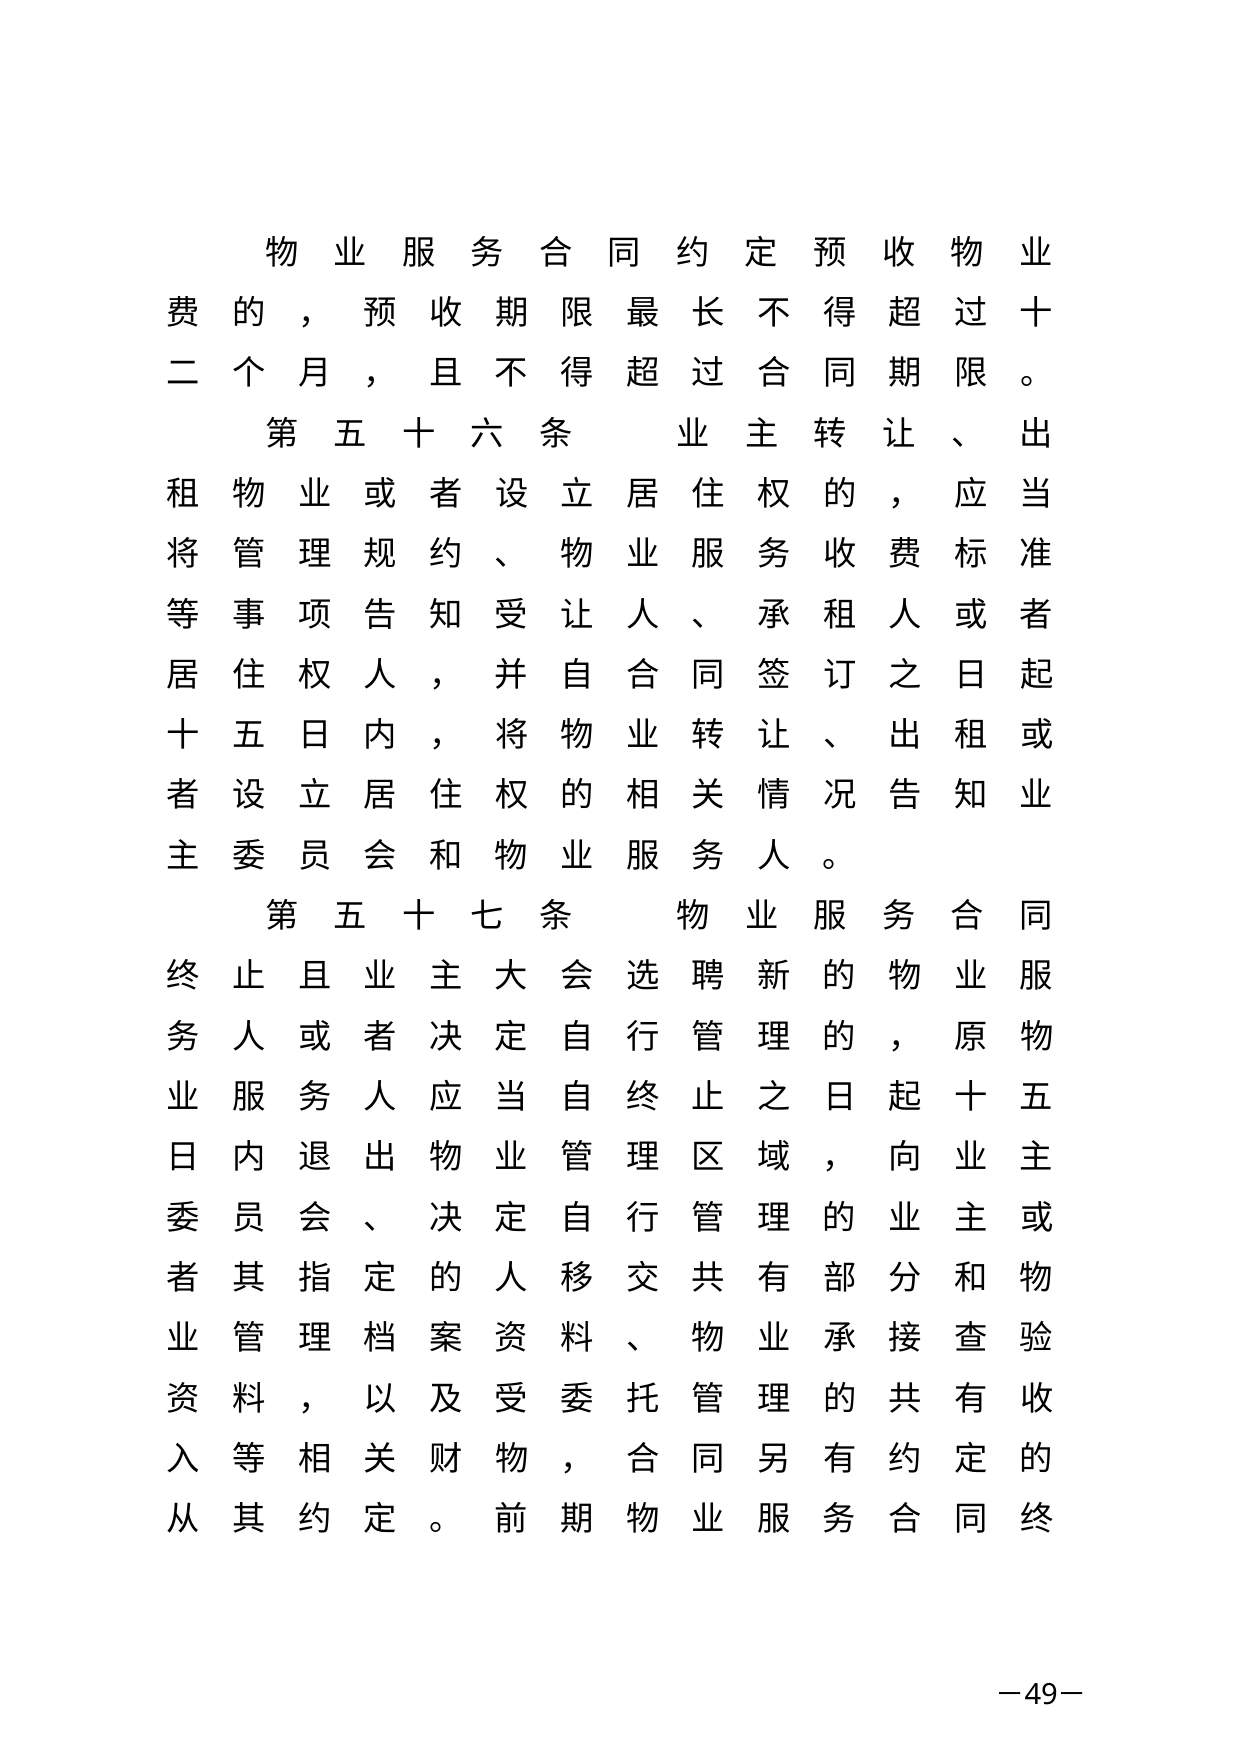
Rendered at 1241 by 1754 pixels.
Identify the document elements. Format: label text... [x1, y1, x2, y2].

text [167, 883, 1085, 1546]
text 第五十六条 业主转让、出租物业或者设立居住权的，应当将管理规约、物业服务收费标准等事项告知受让人、承租人或者居住权人，并自合同签订之日起十五日内，将物业转让、出租或者设立居住权的相关情况告知业主委员会和物业服务人。 [167, 400, 1085, 883]
text 物业服务合同约定预收物业费的，预收期限最长不得超过十二个月，且不得超过合同期限。 [167, 219, 1085, 400]
